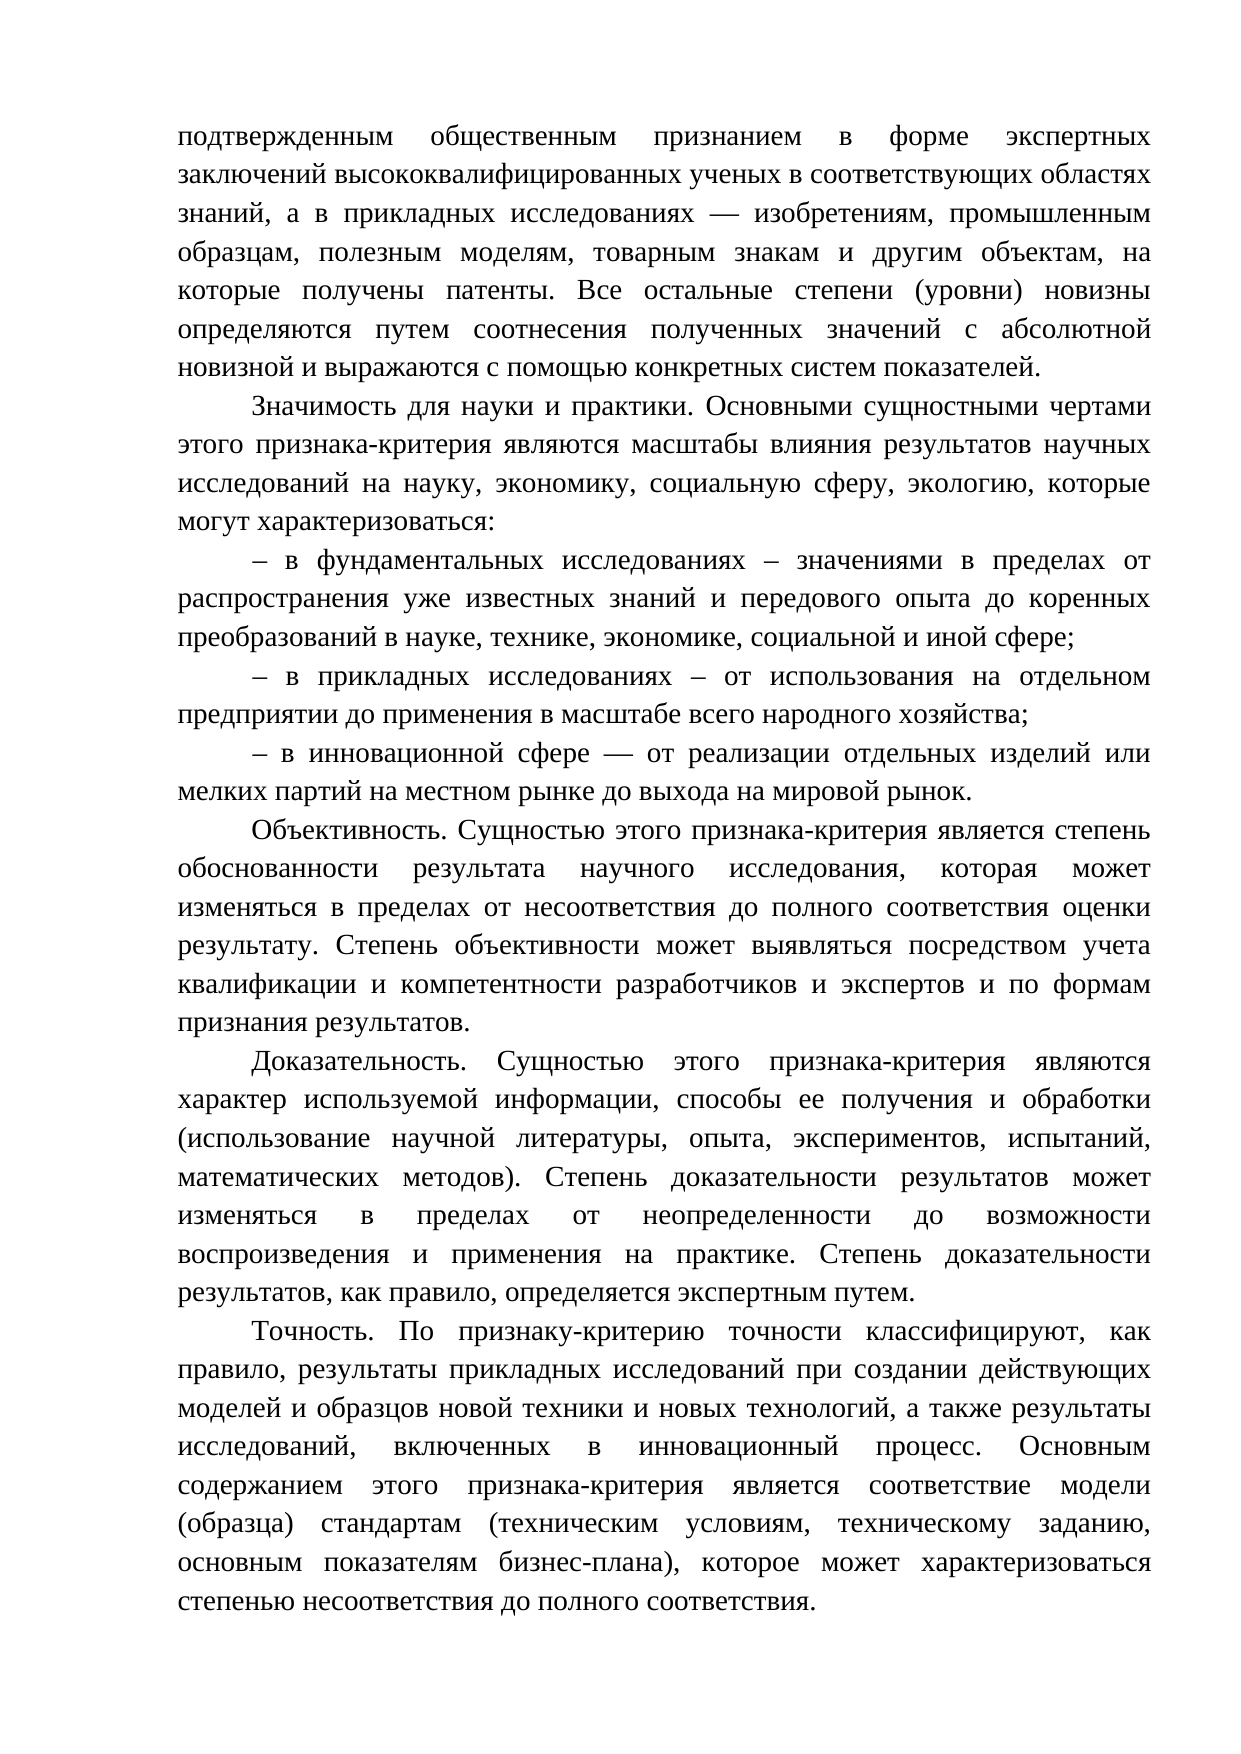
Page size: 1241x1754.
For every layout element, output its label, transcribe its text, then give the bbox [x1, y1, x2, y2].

text Доказательность. Сущностью этого признака-критерия являются характер используемой информации, способы ее получения и обработки (использование научной литературы, опыта, экспериментов, испытаний, математических методов). Степень доказательности результатов может изменяться в пределах от неопределенности до возможности воспроизведения и применения на практике. Степень доказательности результатов, как правило, определяется экспертным путем. [177, 1043, 1152, 1308]
text Значимость для науки и практики. Основными сущностными чертами этого признака-критерия являются масштабы влияния результатов научных исследований на науку, экономику, социальную сферу, экологию, которые могут характеризоваться: [177, 388, 1152, 537]
text – в фундаментальных исследованиях – значениями в пределах от распространения уже известных знаний и передового опыта до коренных преобразований в науке, технике, экономике, социальной и иной сфере; [177, 542, 1152, 653]
text Точность. По признаку-критерию точности классифицируют, как правило, результаты прикладных исследований при создании действующих моделей и образцов новой техники и новых технологий, а также результаты исследований, включенных в инновационный процесс. Основным содержанием этого признака-критерия является соответствие модели (образца) стандартам (техническим условиям, техническому заданию, основным показателям бизнес-плана), которое может характеризоваться степенью несоответствия до полного соответствия. [177, 1313, 1152, 1616]
text – в инновационной сфере — от реализации отдельных изделий или мелких партий на местном рынке до выхода на мировой рынок. [177, 735, 1152, 807]
text – в прикладных исследованиях – от использования на отдельном предприятии до применения в масштабе всего народного хозяйства; [177, 658, 1152, 730]
text Объективность. Сущностью этого признака-критерия является степень обоснованности результата научного исследования, которая может изменяться в пределах от несоответствия до полного соответствия оценки результату. Степень объективности может выявляться посредством учета квалификации и компетентности разработчиков и экспертов и по формам признания результатов. [177, 812, 1152, 1038]
